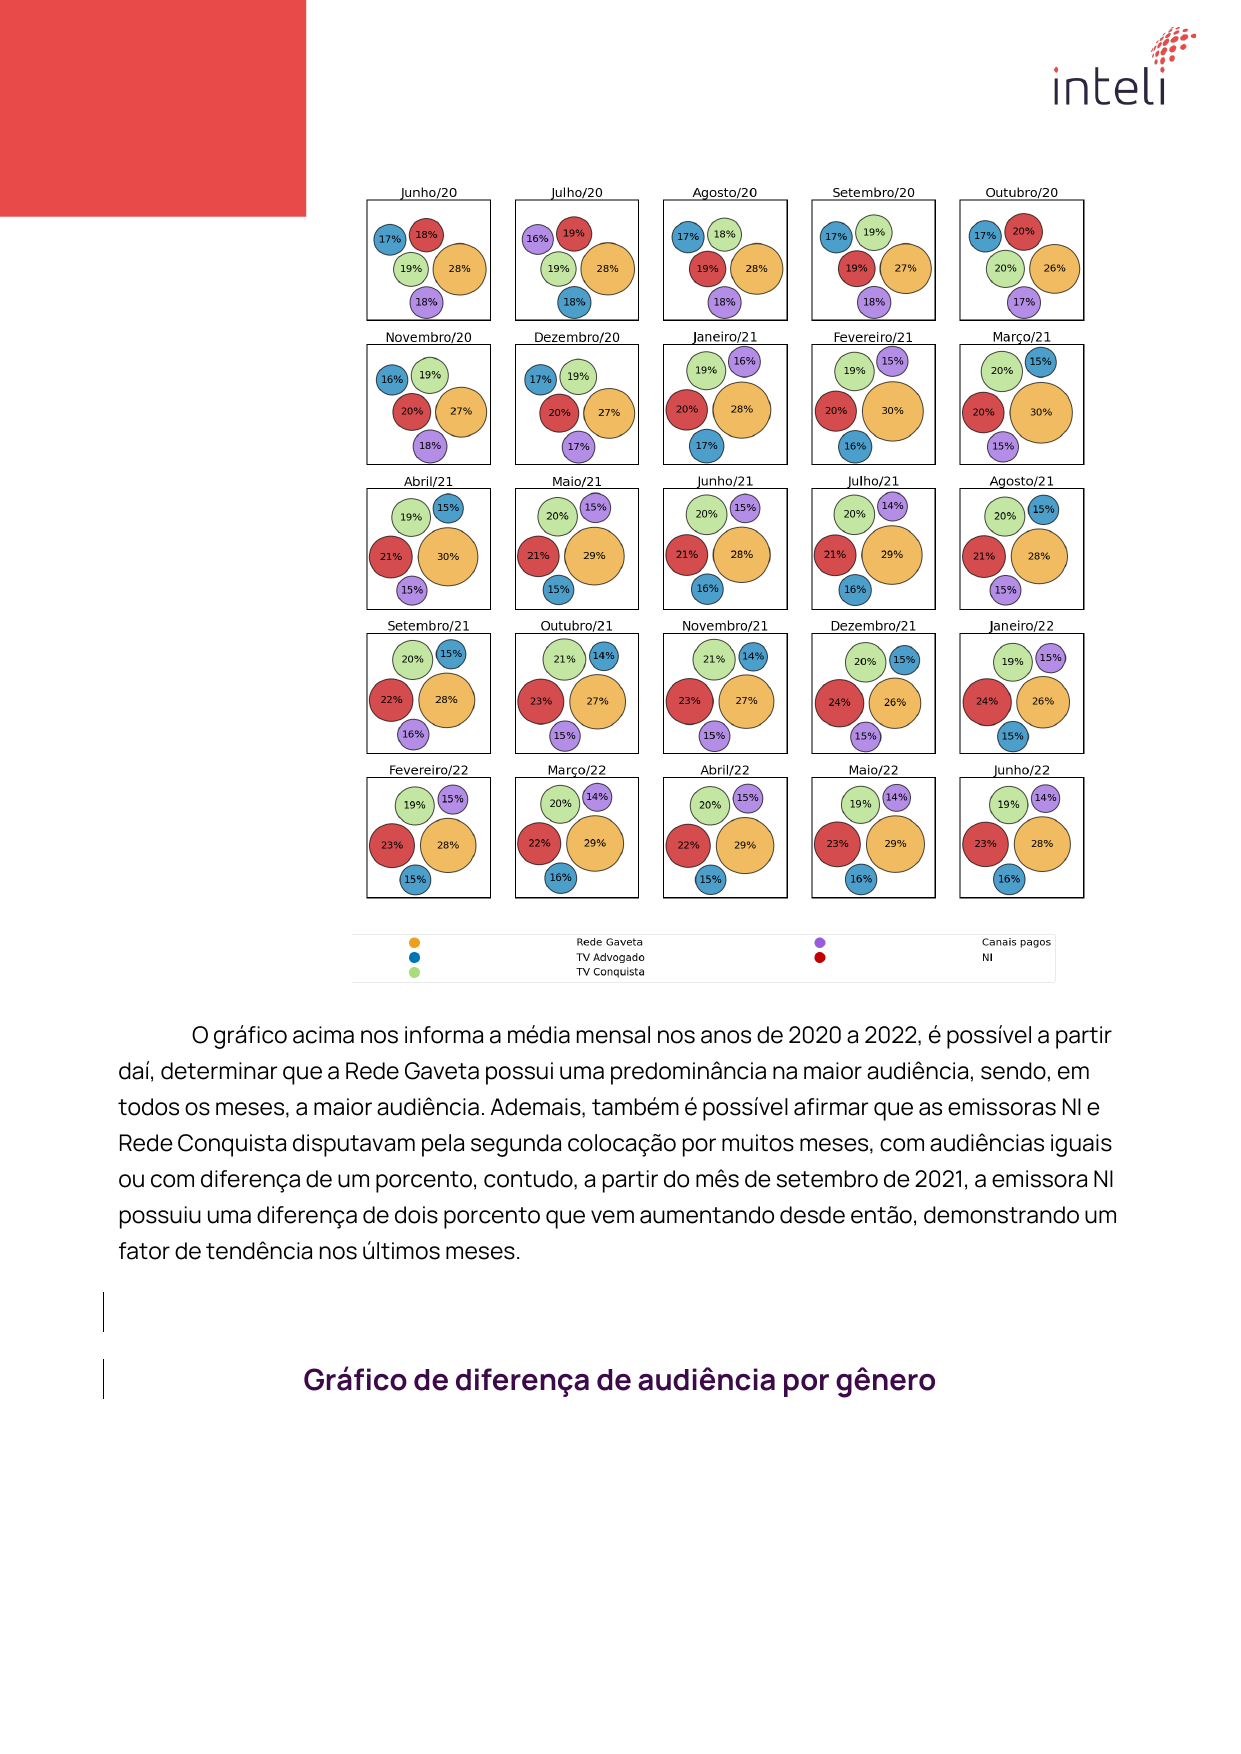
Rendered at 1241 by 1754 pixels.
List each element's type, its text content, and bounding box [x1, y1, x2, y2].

text Gráfico de diferença de audiência por gênero [118, 1359, 1122, 1399]
picture [352, 160, 1102, 994]
picture [0, 0, 307, 217]
picture [1054, 27, 1197, 105]
text O gráfico acima nos informa a média mensal nos anos de 2020 a 2022, é possível a partir daí, determinar que a Rede Gaveta possui uma predominância na maior audiência, sendo, em todos os meses, a maior audiência. Ademais, também é possível afirmar que as emissoras NI e Rede Conquista disputavam pela segunda colocação por muitos meses, com audiências iguais ou com diferença de um porcento, contudo, a partir do mês de setembro de 2021, a emissora NI possuiu uma diferença de dois porcento que vem aumentando desde então, demonstrando um fator de tendência nos últimos meses. [118, 1019, 1122, 1267]
